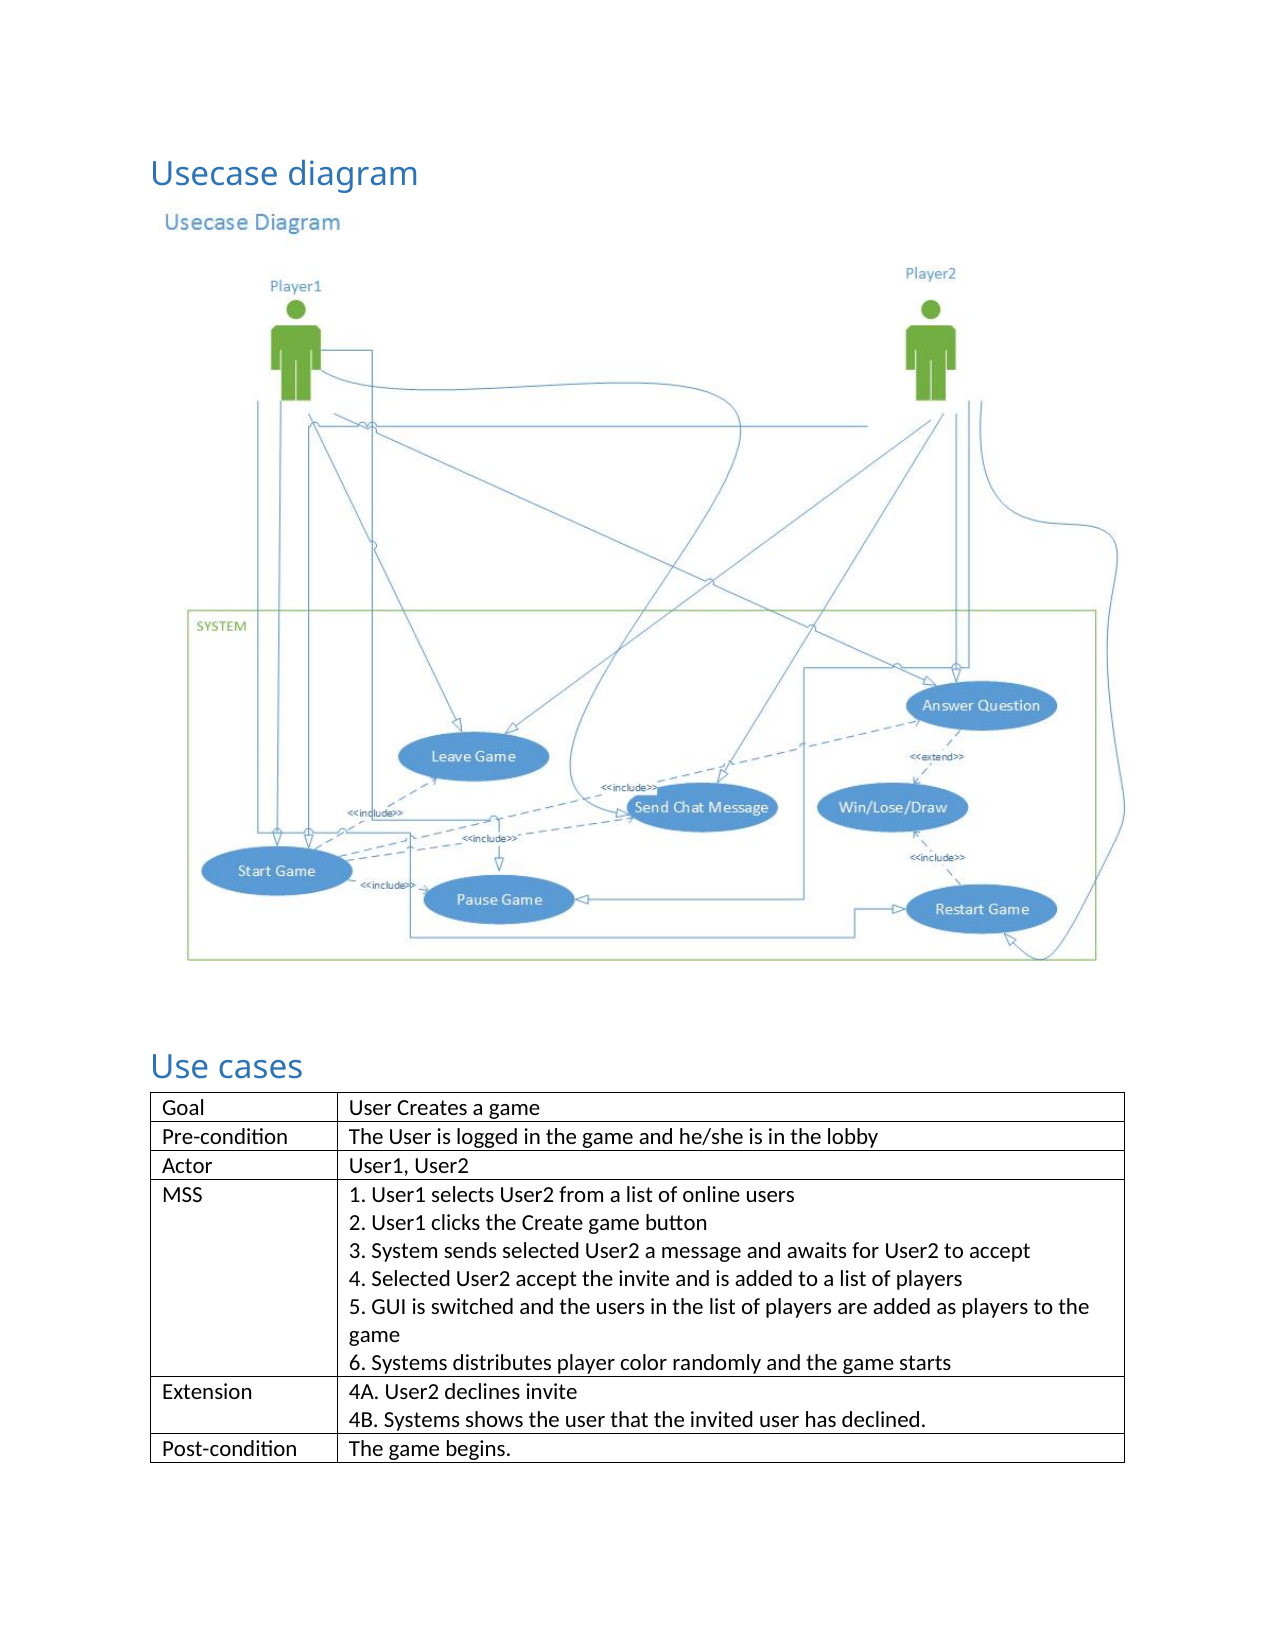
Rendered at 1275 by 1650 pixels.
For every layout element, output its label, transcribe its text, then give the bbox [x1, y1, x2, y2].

table_cell The game begins. [338, 1434, 1124, 1462]
table_cell Extension [151, 1377, 337, 1433]
picture [150, 198, 1126, 961]
table_header Goal [151, 1093, 337, 1121]
table_cell 1. User1 selects User2 from a list of online users 2. User1 clicks the Create game button 3. System sends selected User2 a message and awaits for User2 to accept 4. Selected User2 accept the invite and is added to a list of players 5. GUI is switched and the users in the list of players are added as players to the game 6. Systems distributes player color randomly and the game starts [338, 1180, 1124, 1376]
table_header User Creates a game [338, 1093, 1124, 1121]
table_cell User1, User2 [338, 1151, 1124, 1179]
table_cell Actor [151, 1151, 337, 1179]
table_cell 4A. User2 declines invite 4B. Systems shows the user that the invited user has declined. [338, 1377, 1124, 1433]
table_cell The User is logged in the game and he/she is in the lobby [338, 1122, 1124, 1150]
subtitle Use cases [150, 1043, 1125, 1088]
table_cell Post-condition [151, 1434, 337, 1462]
table_cell MSS [151, 1180, 337, 1376]
table_cell Pre-condition [151, 1122, 337, 1150]
subtitle Usecase diagram [150, 150, 1125, 195]
